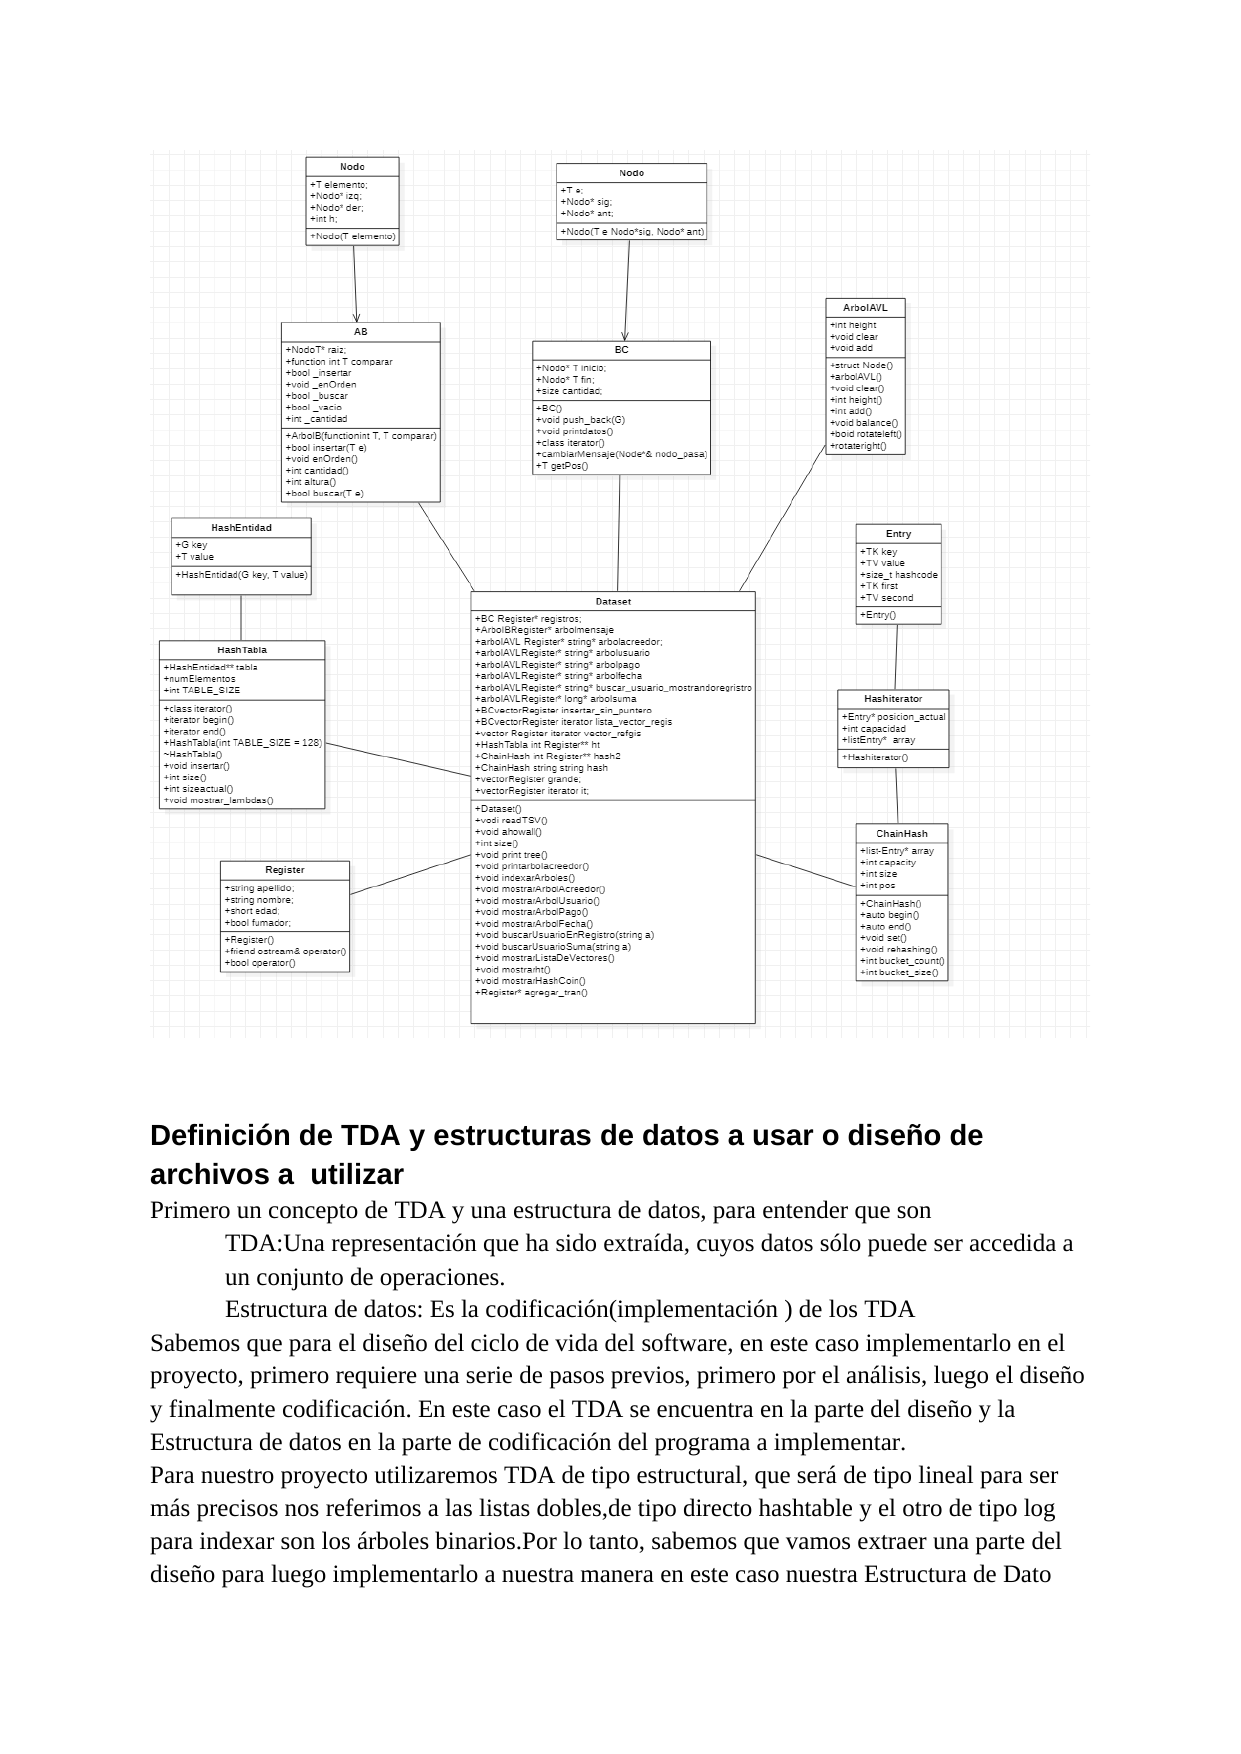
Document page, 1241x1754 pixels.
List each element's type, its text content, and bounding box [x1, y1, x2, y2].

text Sabemos que para el diseño del ciclo de vida del software, en este caso implementarlo en el proyecto, primero requiere una serie de pasos previos, primero por el análisis, luego el diseño y finalmente codificación. En este caso el TDA se encuentra en la parte del diseño y la Estructura de datos en la parte de codificación del programa a implementar. [150, 1328, 1090, 1455]
text TDA:Una representación que ha sido extraída, cuyos datos sólo puede ser accedida a un conjunto de operaciones. [225, 1228, 1090, 1290]
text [150, 1460, 1090, 1587]
text Definición de TDA y estructuras de datos a usar o diseño de archivos a utilizar [150, 1118, 1090, 1191]
picture [150, 150, 1091, 1038]
text Estructura de datos: Es la codificación(implementación ) de los TDA [225, 1294, 1090, 1323]
text Primero un concepto de TDA y una estructura de datos, para entender que son [150, 1196, 1090, 1224]
